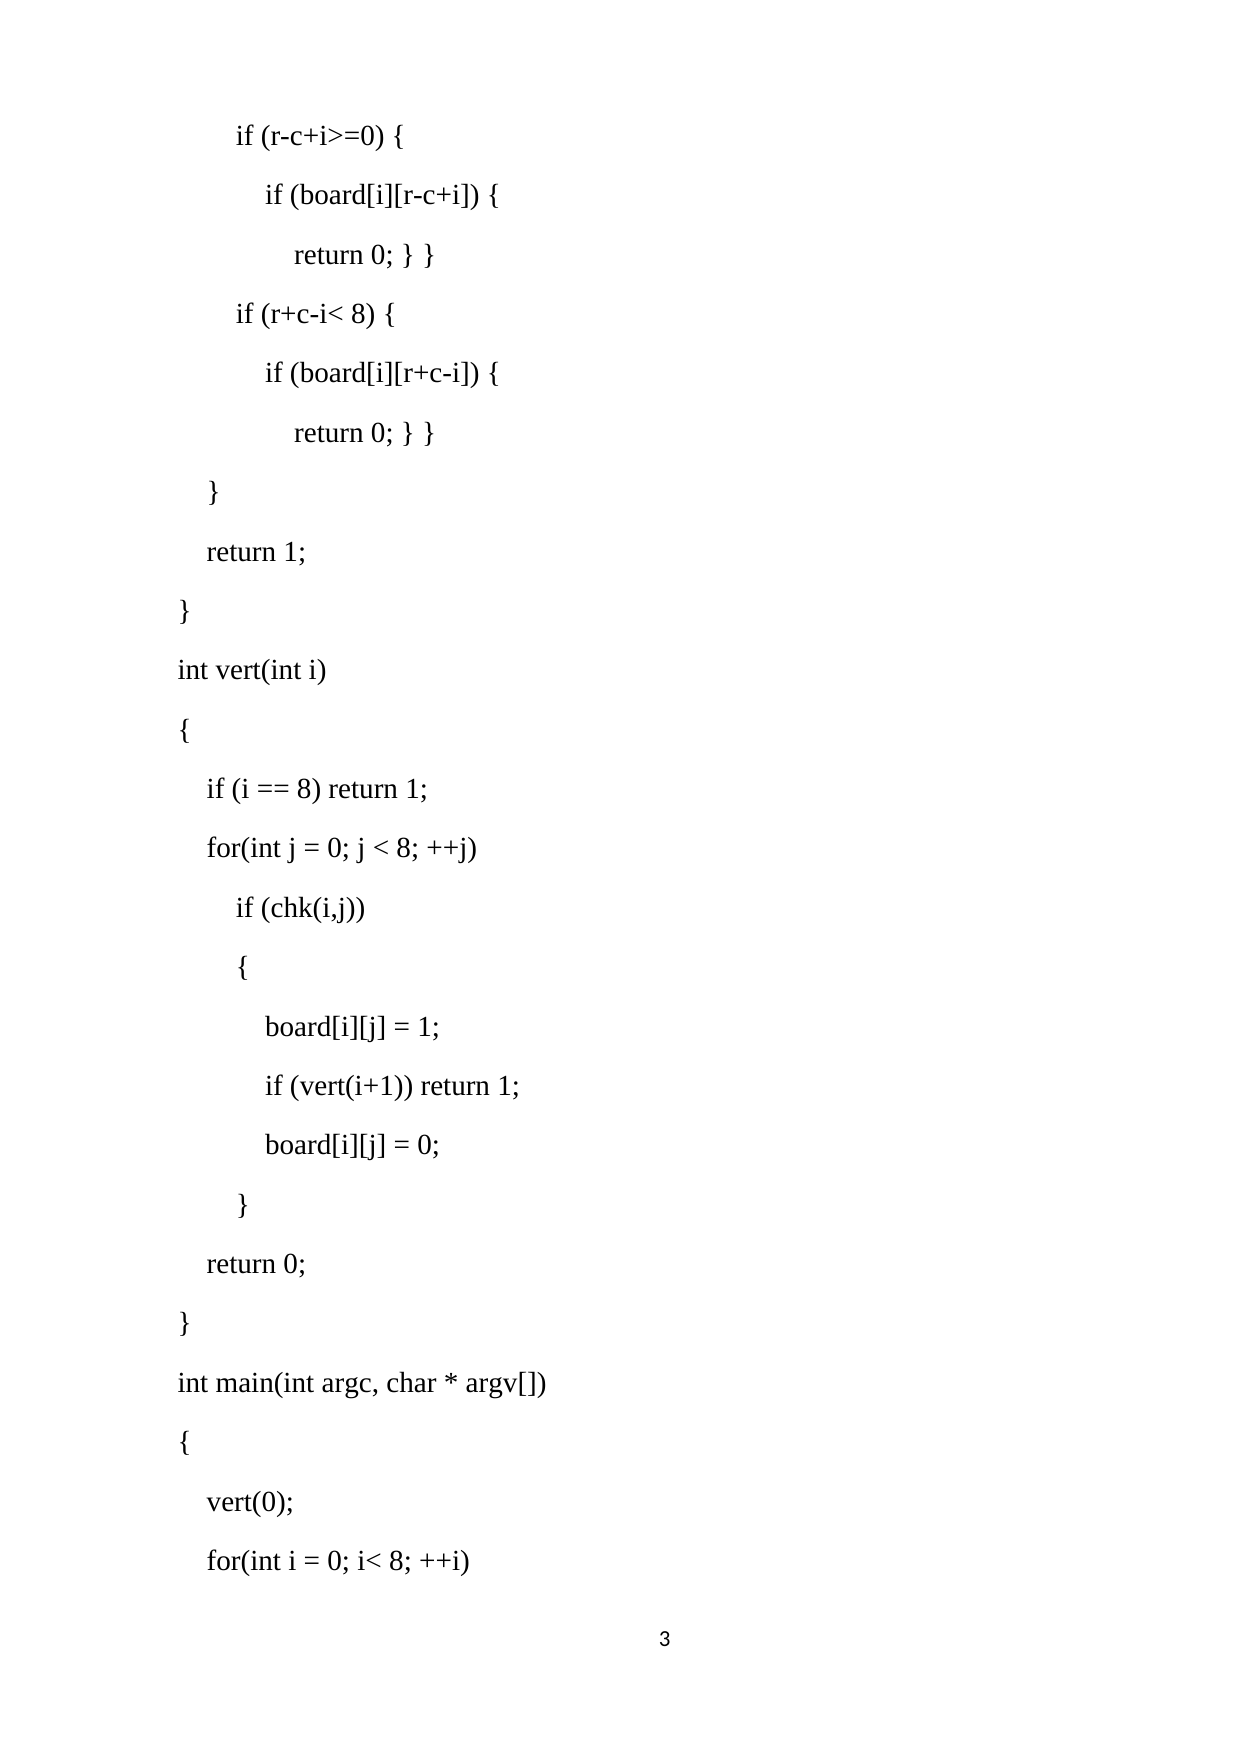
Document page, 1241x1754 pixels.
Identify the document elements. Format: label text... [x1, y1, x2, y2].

text return 1; [177, 534, 1152, 567]
text if (i == 8) return 1; [177, 771, 1152, 805]
text board[i][j] = 1; [177, 1009, 1152, 1042]
text { [177, 712, 1152, 745]
text { [177, 1424, 1152, 1458]
text int vert(int i) [177, 652, 1152, 686]
text } [177, 1306, 1152, 1339]
text return 0; [177, 1246, 1152, 1280]
text if (board[i][r-c+i]) { [177, 177, 1152, 211]
text if (r+c-i< 8) { [177, 296, 1152, 330]
text if (r-c+i>=0) { [177, 118, 1152, 152]
text if (board[i][r+c-i]) { [177, 356, 1152, 389]
text for(int i = 0; i< 8; ++i) [177, 1543, 1152, 1577]
text int main(int argc, char * argv[]) [177, 1365, 1152, 1398]
text return 0; } } [177, 415, 1152, 448]
text return 0; } } [177, 237, 1152, 270]
text if (vert(i+1)) return 1; [177, 1068, 1152, 1102]
text } [177, 474, 1152, 508]
text } [177, 593, 1152, 627]
text board[i][j] = 0; [177, 1127, 1152, 1161]
text { [177, 949, 1152, 983]
text if (chk(i,j)) [177, 890, 1152, 923]
text vert(0); [177, 1484, 1152, 1517]
text for(int j = 0; j < 8; ++j) [177, 831, 1152, 864]
text } [177, 1187, 1152, 1220]
